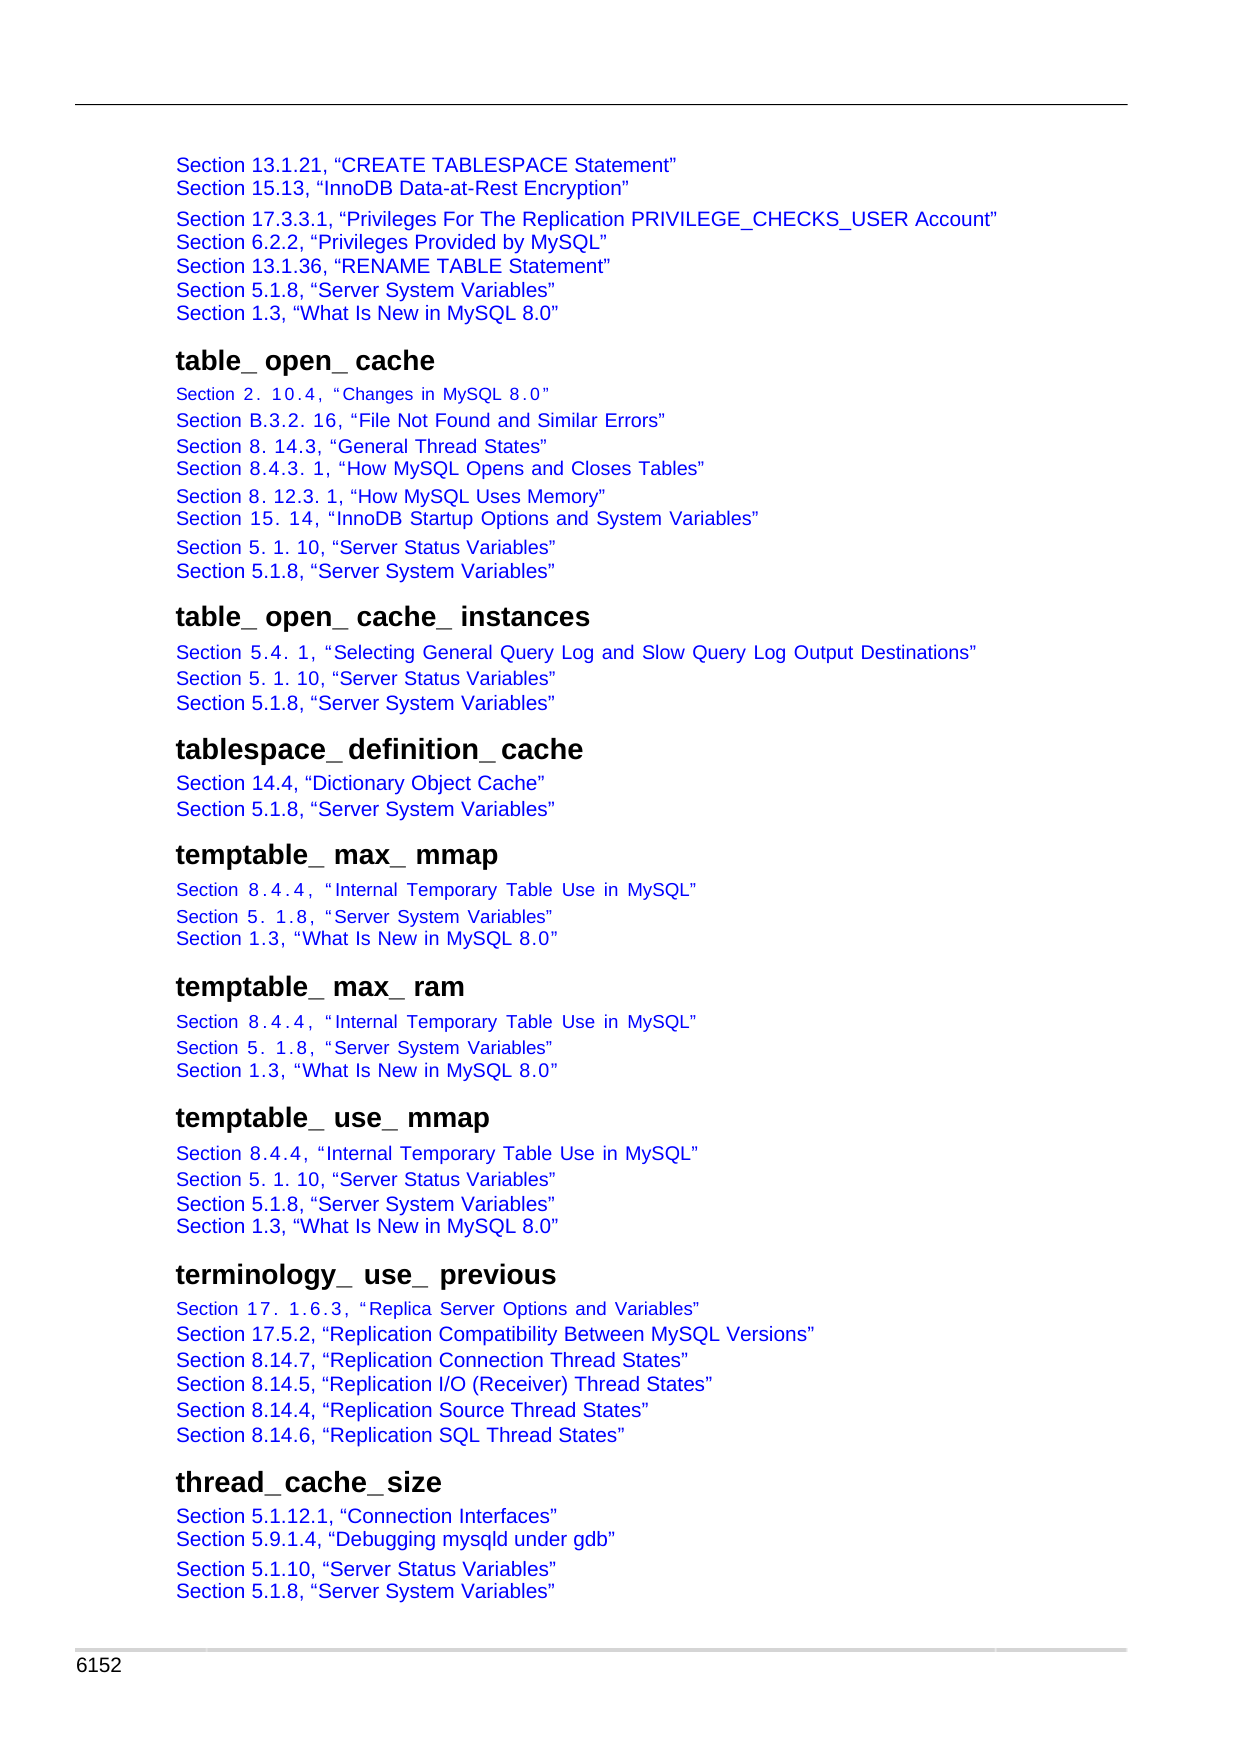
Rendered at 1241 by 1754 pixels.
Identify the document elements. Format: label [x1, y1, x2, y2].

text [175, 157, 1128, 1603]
picture [75, 1648, 1128, 1652]
